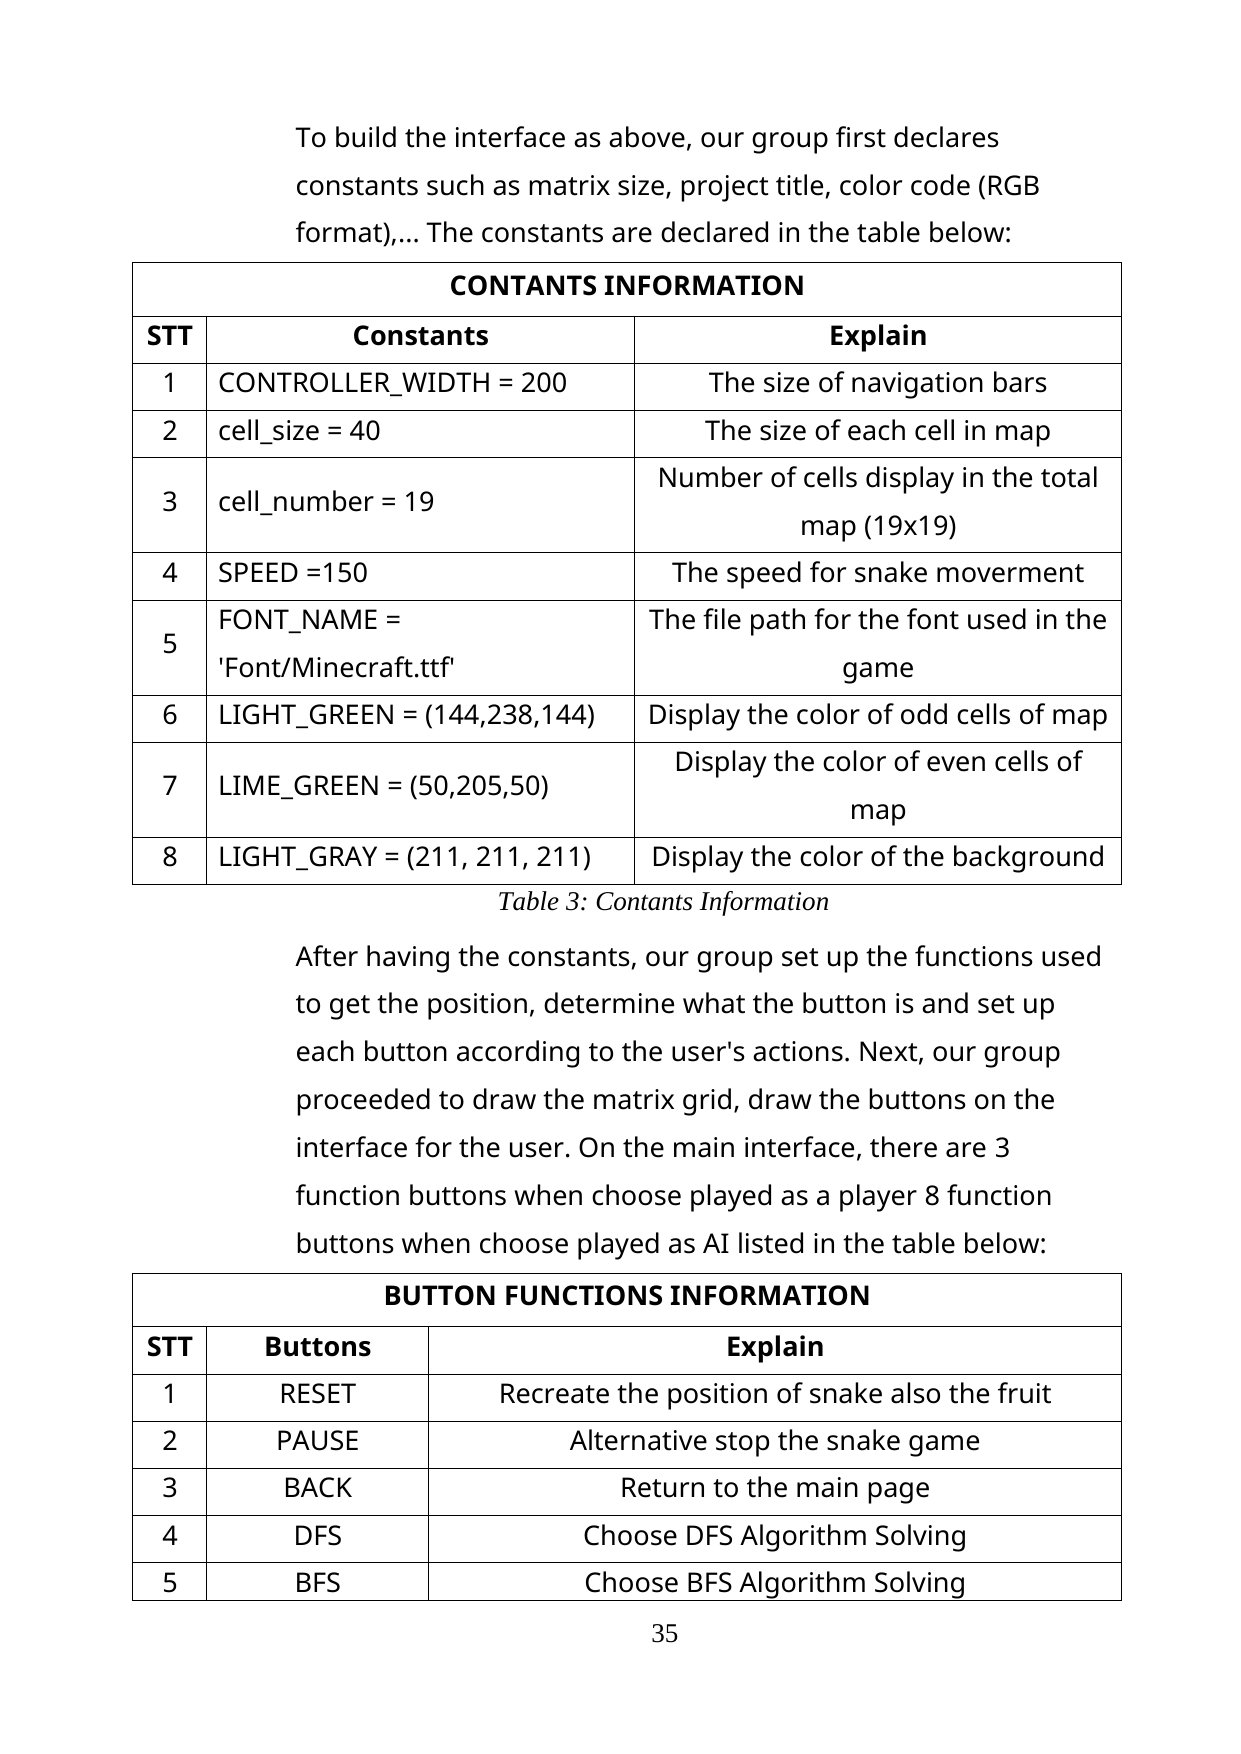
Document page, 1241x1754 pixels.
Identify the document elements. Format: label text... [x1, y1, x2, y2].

table_cell 7 [133, 743, 206, 837]
table_cell Number of cells display in the total map (19x19) [635, 458, 1121, 552]
table_cell 3 [133, 458, 206, 552]
table_cell Alternative stop the snake game [429, 1422, 1121, 1468]
table_cell 6 [133, 696, 206, 742]
table_header BUTTON FUNCTIONS Information [133, 1274, 1121, 1326]
table_cell STT [133, 1327, 206, 1373]
text After having the constants, our group set up the functions used to get the position, determine what the button is and set up each button according to the user's actions. Next, our group proceeded to draw the matrix grid, draw the buttons on the interface for the user. On the main interface, there are 3 function buttons when choose played as a player 8 function buttons when choose played as AI listed in the table below: [295, 937, 1122, 1261]
table_cell PAUSE [207, 1422, 428, 1468]
table_cell Explain [429, 1327, 1121, 1373]
table_cell Display the color of even cells of map [635, 743, 1121, 837]
table_header Contants Information [133, 263, 1121, 316]
table_cell LIGHT_GREEN = (144,238,144) [207, 696, 634, 742]
table_cell Display the color of the background [635, 838, 1121, 884]
table_cell Buttons [207, 1327, 428, 1373]
table_cell 5 [133, 601, 206, 694]
table_cell 4 [133, 1516, 206, 1562]
table_cell cell_size = 40 [207, 411, 634, 457]
table_cell Return to the main page [429, 1469, 1121, 1515]
table_cell LIGHT_GRAY = (211, 211, 211) [207, 838, 634, 884]
table_cell Recreate the position of snake also the fruit [429, 1375, 1121, 1421]
table_cell FONT_NAME = 'Font/Minecraft.ttf' [207, 601, 634, 694]
table_cell STT [133, 317, 206, 363]
text Table 3: Contants Information [177, 885, 1122, 916]
table_cell 2 [133, 411, 206, 457]
table_cell 2 [133, 1422, 206, 1468]
table_cell The size of each cell in map [635, 411, 1121, 457]
table_cell 4 [133, 553, 206, 599]
table_cell The file path for the font used in the game [635, 601, 1121, 694]
table_cell LIME_GREEN = (50,205,50) [207, 743, 634, 837]
table_cell DFS [207, 1516, 428, 1562]
table_cell SPEED =150 [207, 553, 634, 599]
table_cell RESET [207, 1375, 428, 1421]
table_cell The size of navigation bars [635, 364, 1121, 410]
table_cell 1 [133, 364, 206, 410]
table_cell BFS [207, 1563, 428, 1600]
table_cell CONTROLLER_WIDTH = 200 [207, 364, 634, 410]
table_cell The speed for snake moverment [635, 553, 1121, 599]
table_cell Constants [207, 317, 634, 363]
table_cell Display the color of odd cells of map [635, 696, 1121, 742]
text To build the interface as above, our group first declares constants such as matrix size, project title, color code (RGB format),... The constants are declared in the table below: [295, 118, 1122, 251]
table_cell cell_number = 19 [207, 458, 634, 552]
table_cell BACK [207, 1469, 428, 1515]
table_cell 3 [133, 1469, 206, 1515]
table_cell Explain [635, 317, 1121, 363]
table_cell 5 [133, 1563, 206, 1600]
table_cell Choose DFS Algorithm Solving [429, 1516, 1121, 1562]
table_cell 1 [133, 1375, 206, 1421]
table_cell 8 [133, 838, 206, 884]
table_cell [429, 1563, 1121, 1600]
